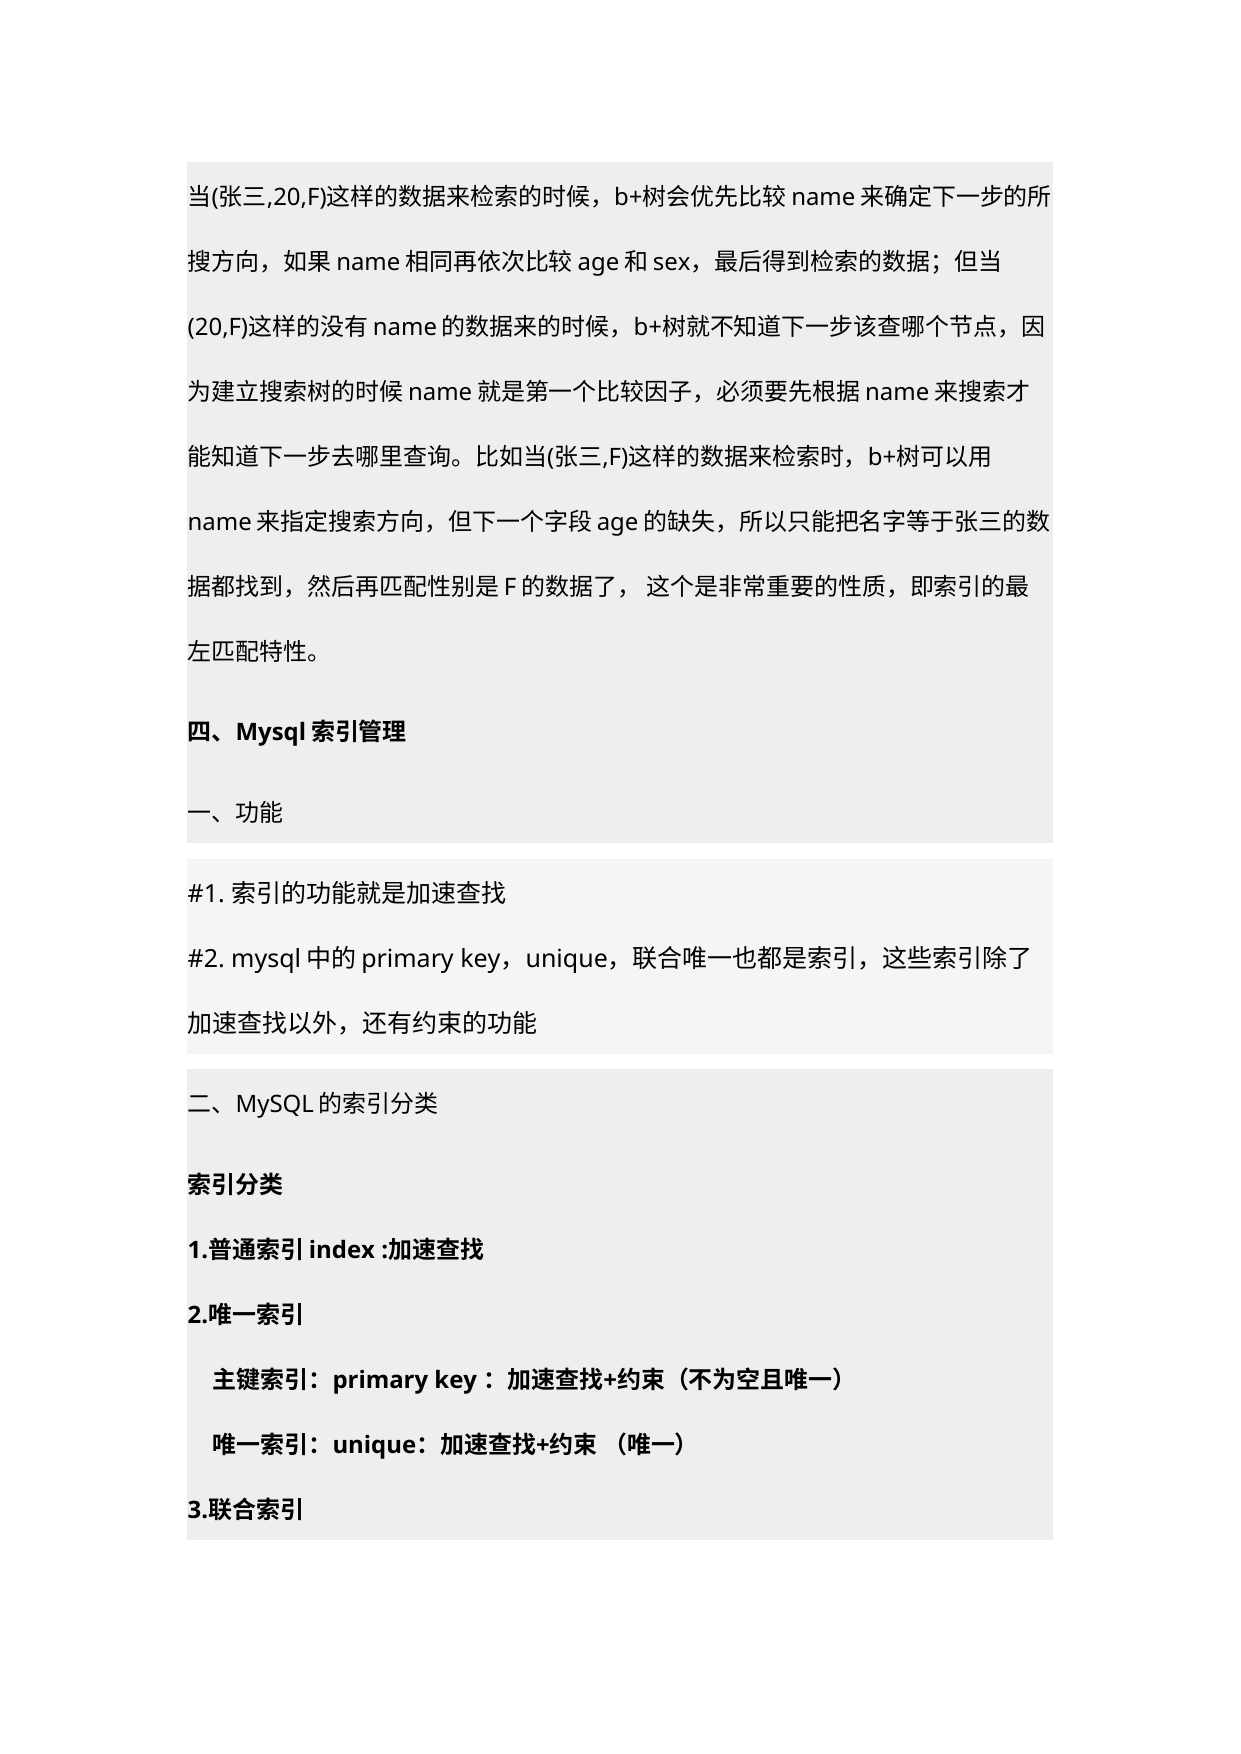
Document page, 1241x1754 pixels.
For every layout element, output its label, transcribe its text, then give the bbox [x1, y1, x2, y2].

text 唯一索引：unique：加速查找+约束 （唯一） [187, 1410, 1053, 1475]
text 四、Mysql索引管理 [187, 698, 1053, 763]
text 3.联合索引 [187, 1475, 1053, 1540]
text 1.普通索引index :加速查找 [187, 1215, 1053, 1280]
text 2.唯一索引 [187, 1280, 1053, 1345]
text 二、MySQL的索引分类 [187, 1069, 1053, 1134]
text 一、功能 [187, 778, 1053, 843]
text 主键索引：primary key ：加速查找+约束（不为空且唯一） [187, 1345, 1053, 1410]
text #1. 索引的功能就是加速查找 [187, 859, 1053, 924]
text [187, 162, 1053, 682]
text 索引分类 [187, 1150, 1053, 1215]
text #2. mysql中的primary key，unique，联合唯一也都是索引，这些索引除了加速查找以外，还有约束的功能 [187, 924, 1053, 1054]
